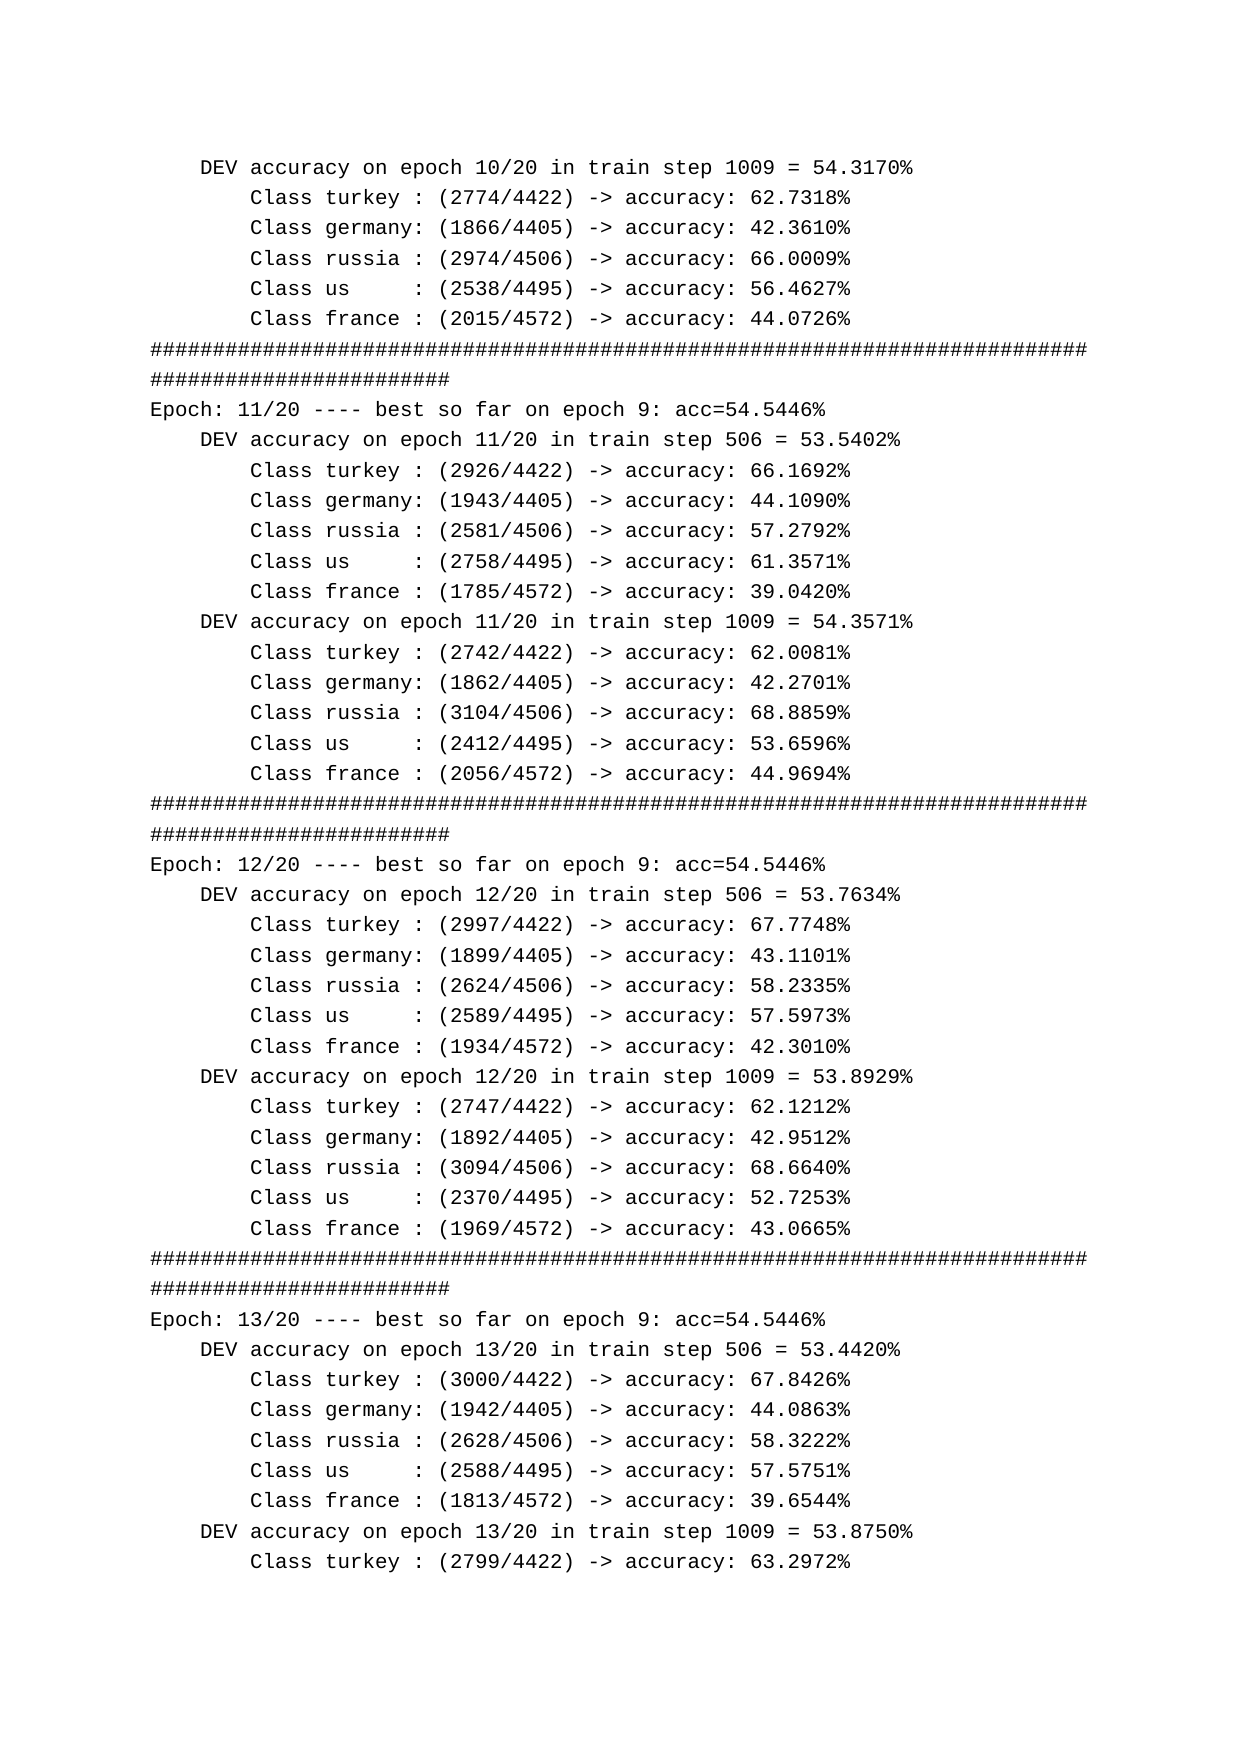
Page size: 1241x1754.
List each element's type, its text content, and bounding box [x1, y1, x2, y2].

text Class turkey : (2742/4422) -> accuracy: 62.0081% [150, 635, 1090, 665]
text Class russia : (2628/4506) -> accuracy: 58.3222% [150, 1423, 1090, 1453]
text DEV accuracy on epoch 10/20 in train step 1009 = 54.3170% [150, 150, 1090, 180]
text Epoch: 11/20 ---- best so far on epoch 9: acc=54.5446% [150, 392, 1090, 423]
text Class russia : (2624/4506) -> accuracy: 58.2335% [150, 968, 1090, 999]
text ################################################################################################### [150, 332, 1090, 392]
text Class russia : (3104/4506) -> accuracy: 68.8859% [150, 696, 1090, 726]
text Class russia : (2974/4506) -> accuracy: 66.0009% [150, 241, 1090, 271]
text Epoch: 13/20 ---- best so far on epoch 9: acc=54.5446% [150, 1302, 1090, 1332]
text Class us : (2538/4495) -> accuracy: 56.4627% [150, 271, 1090, 302]
text Class turkey : (2997/4422) -> accuracy: 67.7748% [150, 908, 1090, 938]
text Class germany: (1892/4405) -> accuracy: 42.9512% [150, 1120, 1090, 1150]
text Class turkey : (3000/4422) -> accuracy: 67.8426% [150, 1362, 1090, 1393]
text Class germany: (1943/4405) -> accuracy: 44.1090% [150, 483, 1090, 514]
text DEV accuracy on epoch 11/20 in train step 1009 = 54.3571% [150, 605, 1090, 635]
text Class turkey : (2774/4422) -> accuracy: 62.7318% [150, 180, 1090, 211]
text Class turkey : (2926/4422) -> accuracy: 66.1692% [150, 453, 1090, 483]
text Class germany: (1942/4405) -> accuracy: 44.0863% [150, 1393, 1090, 1423]
text Class france : (2056/4572) -> accuracy: 44.9694% [150, 756, 1090, 787]
text DEV accuracy on epoch 13/20 in train step 506 = 53.4420% [150, 1332, 1090, 1362]
text Class russia : (3094/4506) -> accuracy: 68.6640% [150, 1150, 1090, 1181]
text Class france : (1813/4572) -> accuracy: 39.6544% [150, 1484, 1090, 1514]
text Class russia : (2581/4506) -> accuracy: 57.2792% [150, 514, 1090, 544]
text ################################################################################################### [150, 1241, 1090, 1302]
text Class turkey : (2799/4422) -> accuracy: 63.2972% [150, 1544, 1090, 1575]
text Class germany: (1866/4405) -> accuracy: 42.3610% [150, 211, 1090, 241]
text Class us : (2758/4495) -> accuracy: 61.3571% [150, 544, 1090, 574]
text Class france : (1969/4572) -> accuracy: 43.0665% [150, 1211, 1090, 1241]
text ################################################################################################### [150, 787, 1090, 847]
text Class us : (2412/4495) -> accuracy: 53.6596% [150, 726, 1090, 756]
text Class us : (2370/4495) -> accuracy: 52.7253% [150, 1181, 1090, 1211]
text Class france : (1934/4572) -> accuracy: 42.3010% [150, 1029, 1090, 1059]
text DEV accuracy on epoch 13/20 in train step 1009 = 53.8750% [150, 1514, 1090, 1544]
text DEV accuracy on epoch 11/20 in train step 506 = 53.5402% [150, 423, 1090, 453]
text Class turkey : (2747/4422) -> accuracy: 62.1212% [150, 1090, 1090, 1120]
text Class us : (2588/4495) -> accuracy: 57.5751% [150, 1453, 1090, 1484]
text Class us : (2589/4495) -> accuracy: 57.5973% [150, 999, 1090, 1029]
text Class germany: (1862/4405) -> accuracy: 42.2701% [150, 665, 1090, 696]
text Class france : (1785/4572) -> accuracy: 39.0420% [150, 574, 1090, 605]
text Epoch: 12/20 ---- best so far on epoch 9: acc=54.5446% [150, 847, 1090, 877]
text Class germany: (1899/4405) -> accuracy: 43.1101% [150, 938, 1090, 968]
text DEV accuracy on epoch 12/20 in train step 506 = 53.7634% [150, 877, 1090, 908]
text Class france : (2015/4572) -> accuracy: 44.0726% [150, 302, 1090, 332]
text DEV accuracy on epoch 12/20 in train step 1009 = 53.8929% [150, 1059, 1090, 1090]
